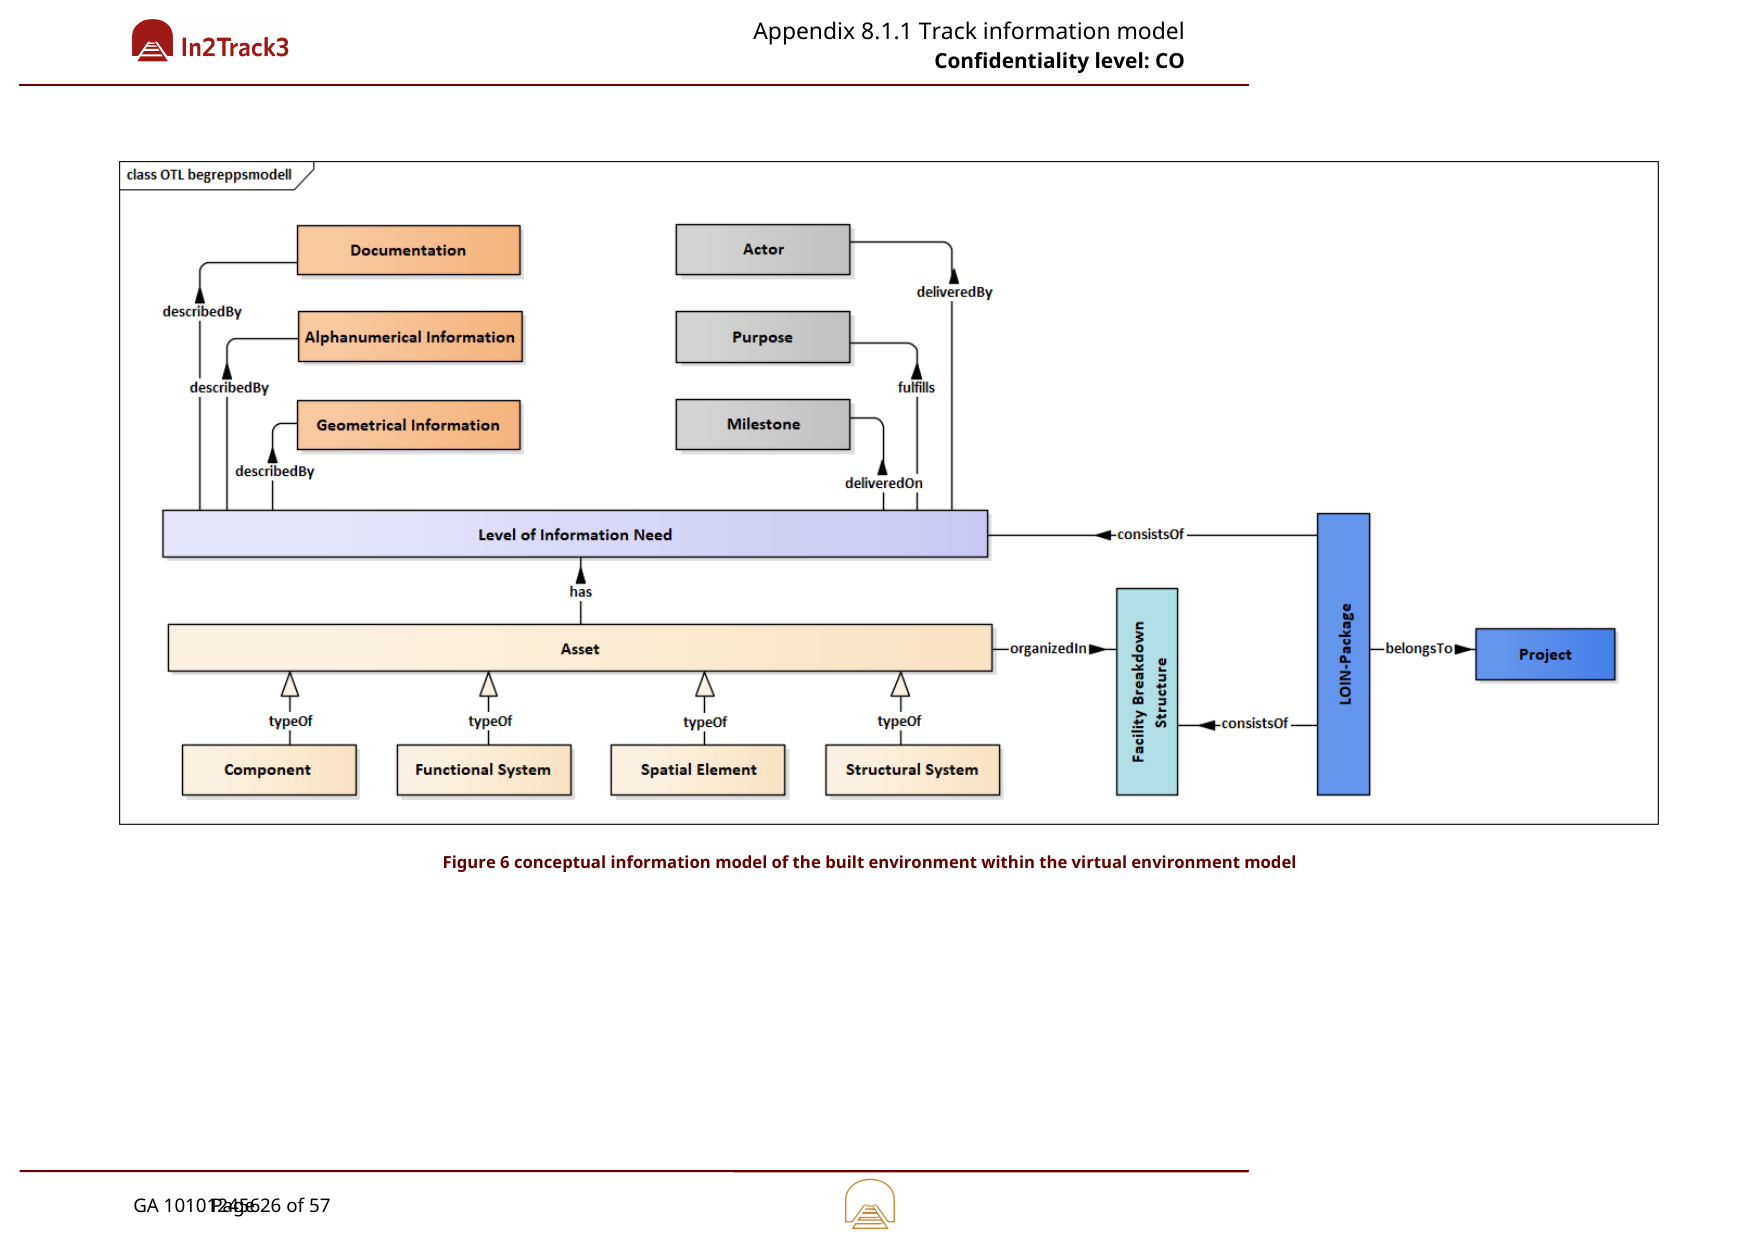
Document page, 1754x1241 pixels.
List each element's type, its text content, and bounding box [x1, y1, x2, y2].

picture [118, 160, 1660, 826]
text Figure 6 conceptual information model of the built environment within the virtual environment model [118, 851, 1621, 873]
picture [129, 14, 291, 65]
